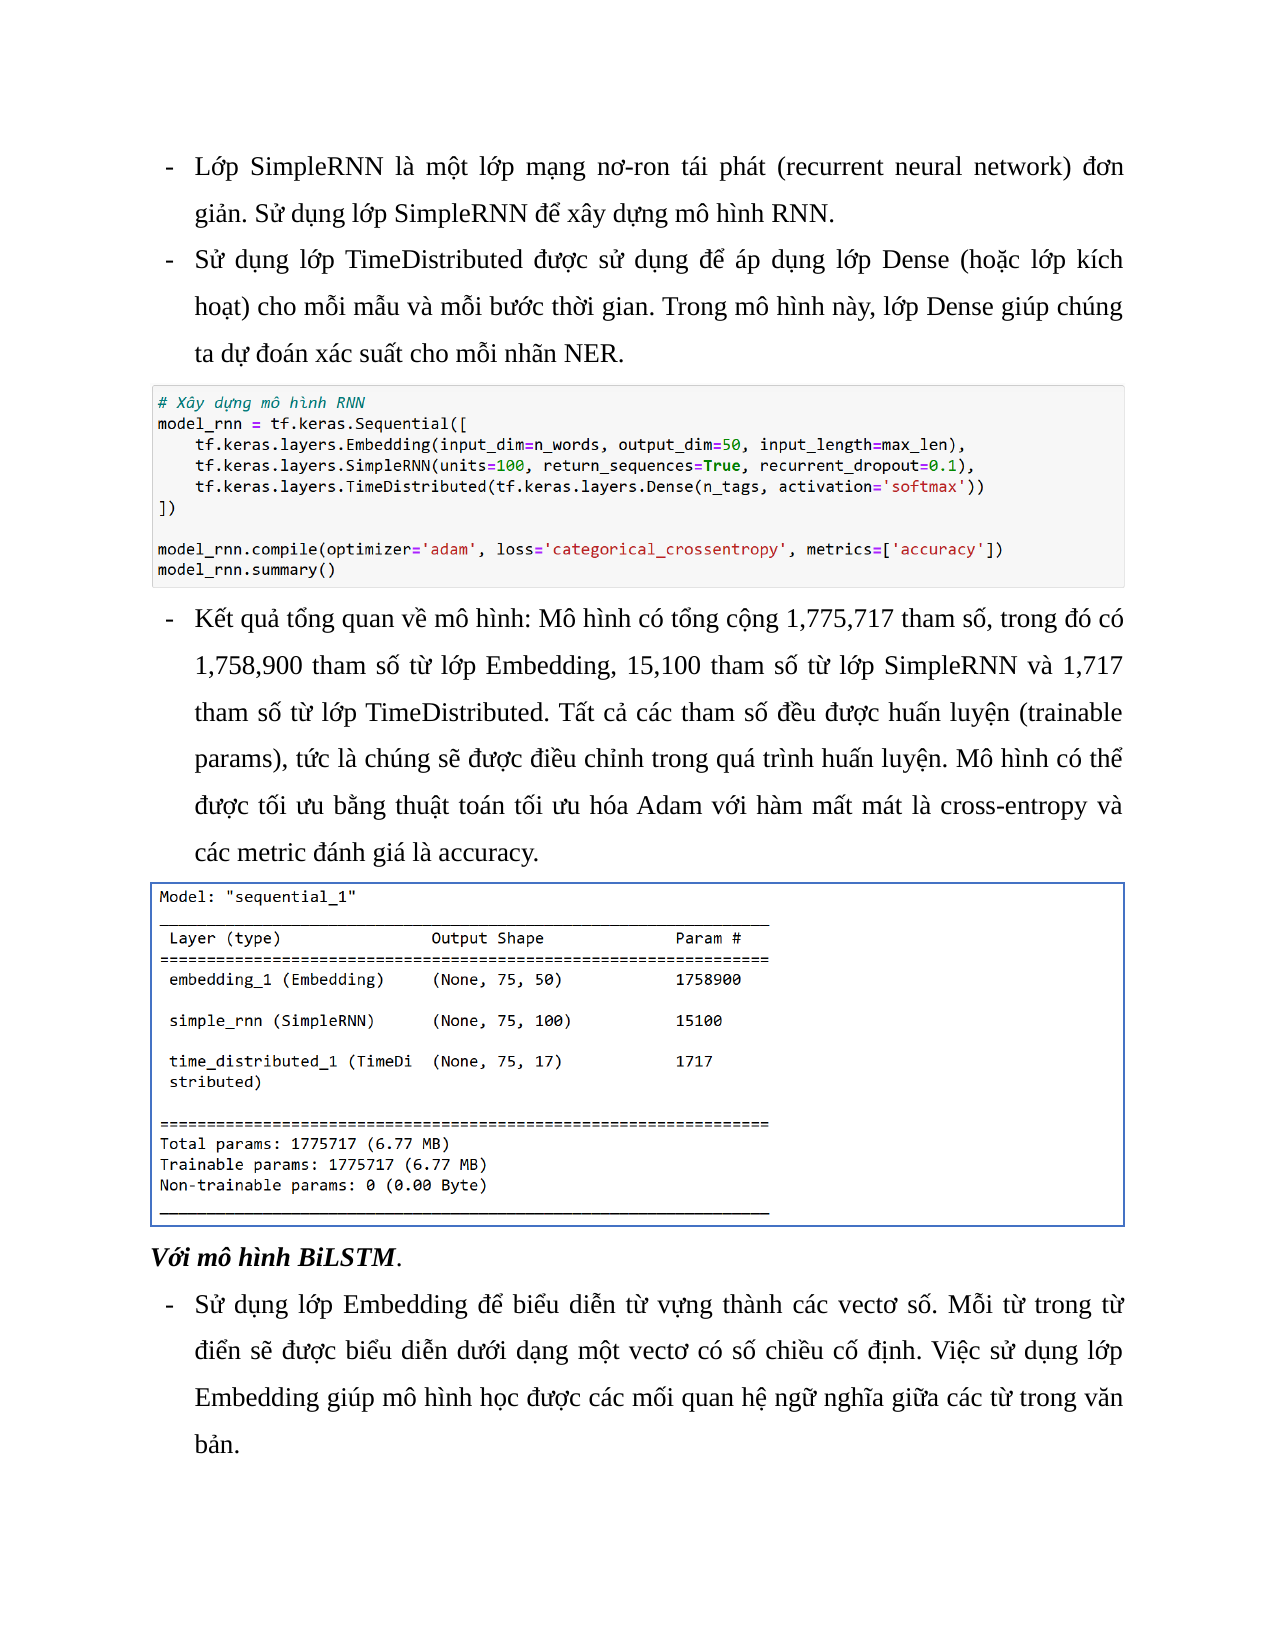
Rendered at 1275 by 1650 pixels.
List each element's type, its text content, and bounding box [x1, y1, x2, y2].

picture [152, 884, 1123, 1225]
picture [150, 383, 1125, 589]
text Với mô hình BiLSTM. [150, 1241, 1125, 1272]
list Kết quả tổng quan về mô hình: Mô hình có tổng cộng 1,775,717 tham số, trong đó có 1,758,900 tham số từ lớp Embedding, 15,100 tham số từ lớp SimpleRNN và 1,717 tham số từ lớp TimeDistributed. Tất cả các tham số đều được huấn luyện (trainable params), tức là chúng sẽ được điều chỉnh trong quá trình huấn luyện. Mô hình có thể được tối ưu bằng thuật toán tối ưu hóa Adam với hàm mất mát là cross-entropy và các metric đánh giá là accuracy. [165, 602, 1125, 867]
list Lớp SimpleRNN là một lớp mạng nơ-ron tái phát (recurrent neural network) đơn giản. Sử dụng lớp SimpleRNN để xây dựng mô hình RNN. [165, 150, 1125, 228]
list Sử dụng lớp Embedding để biểu diễn từ vựng thành các vectơ số. Mỗi từ trong từ điển sẽ được biểu diễn dưới dạng một vectơ có số chiều cố định. Việc sử dụng lớp Embedding giúp mô hình học được các mối quan hệ ngữ nghĩa giữa các từ trong văn bản. [165, 1288, 1125, 1459]
list Sử dụng lớp TimeDistributed được sử dụng để áp dụng lớp Dense (hoặc lớp kích hoạt) cho mỗi mẫu và mỗi bước thời gian. Trong mô hình này, lớp Dense giúp chúng ta dự đoán xác suất cho mỗi nhãn NER. [165, 243, 1125, 368]
